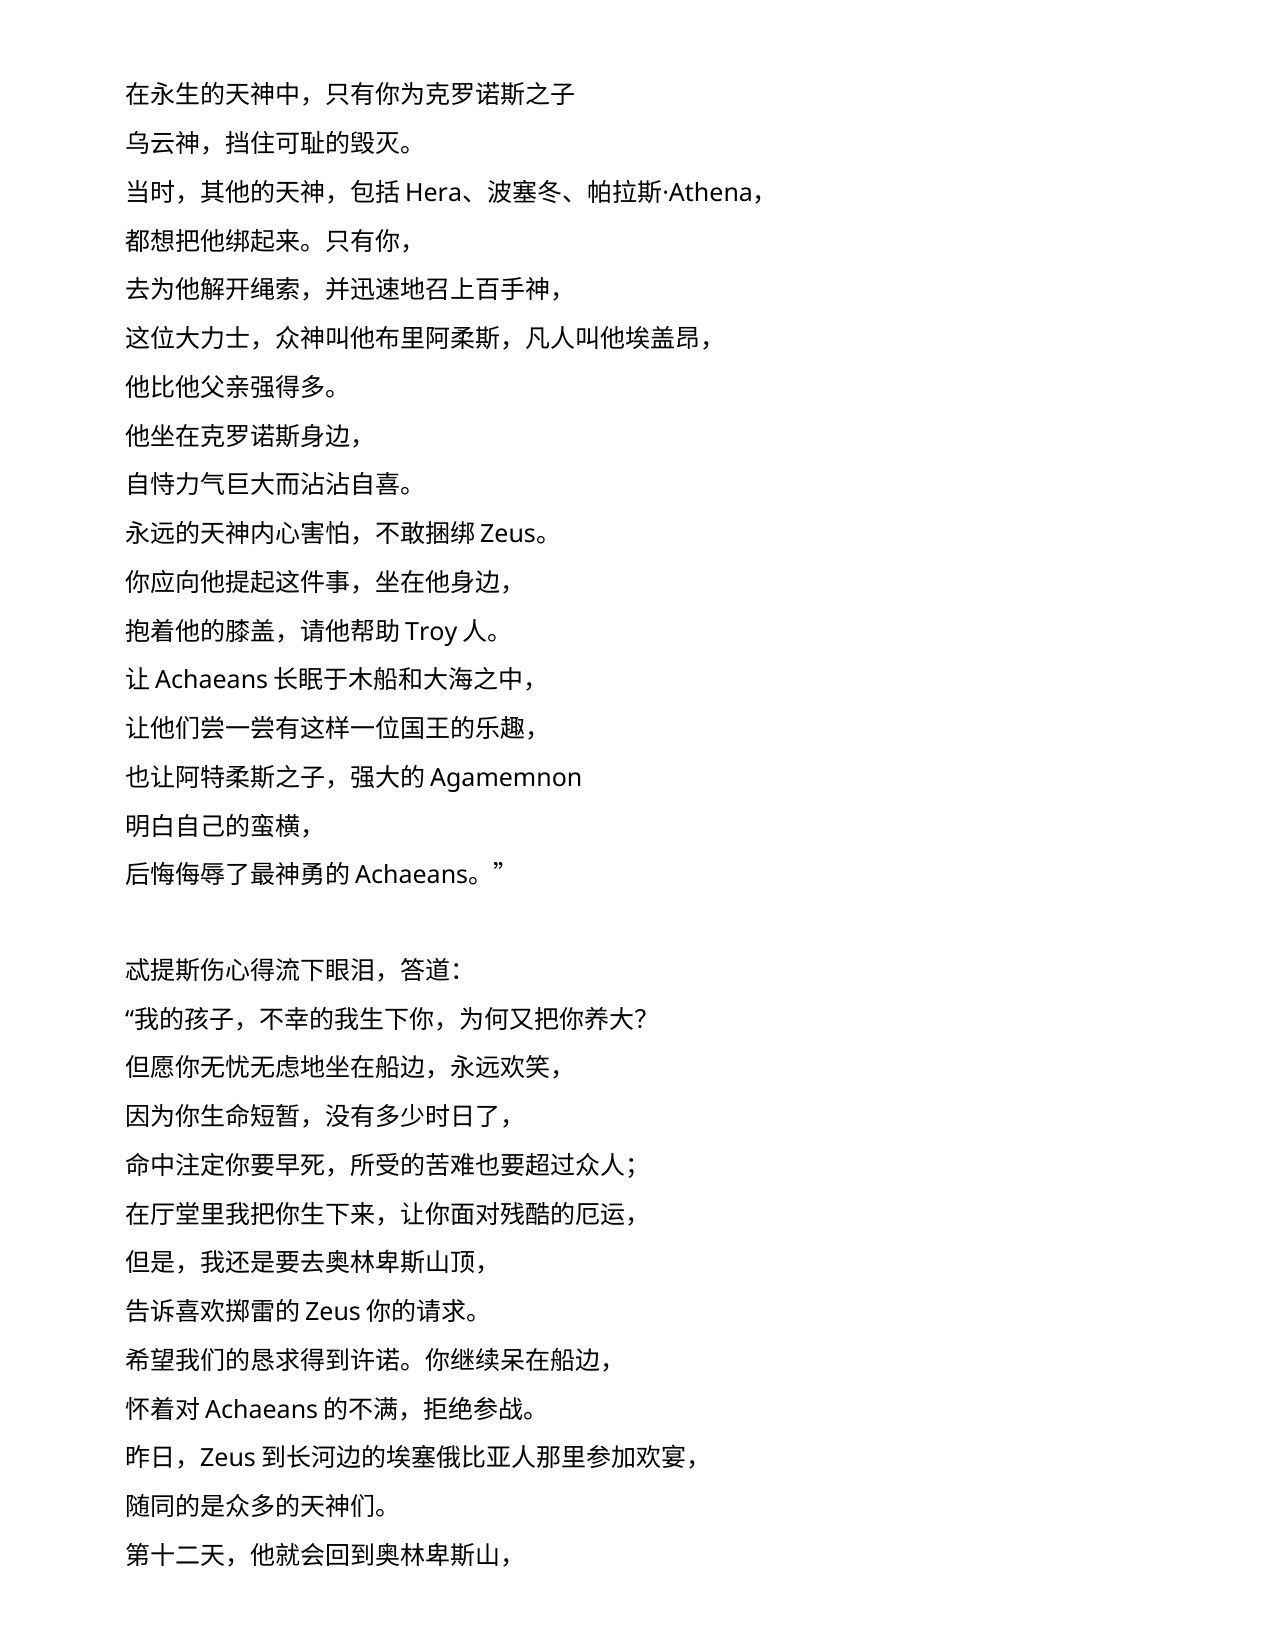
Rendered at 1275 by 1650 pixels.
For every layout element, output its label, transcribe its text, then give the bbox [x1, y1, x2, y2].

text 让他们尝一尝有这样一位国王的乐趣， [75, 709, 1200, 745]
text 在厅堂里我把你生下来，让你面对残酷的厄运， [75, 1194, 1200, 1230]
text 随同的是众多的天神们。 [75, 1487, 1200, 1523]
text 他坐在克罗诺斯身边， [75, 416, 1200, 452]
text 明白自己的蛮横， [75, 806, 1200, 842]
text 但愿你无忧无虑地坐在船边，永远欢笑， [75, 1048, 1200, 1084]
text 昨日，Zeus到长河边的埃塞俄比亚人那里参加欢宴， [75, 1438, 1200, 1474]
text 永远的天神内心害怕，不敢捆绑Zeus。 [75, 514, 1200, 550]
text 让Achaeans长眠于木船和大海之中， [75, 660, 1200, 696]
text 第十二天，他就会回到奥林卑斯山， [75, 1535, 1200, 1572]
text 当时，其他的天神，包括Hera、波塞冬、帕拉斯·Athena， [75, 172, 1200, 209]
text 他比他父亲强得多。 [75, 367, 1200, 404]
text 你应向他提起这件事，坐在他身边， [75, 562, 1200, 599]
text 告诉喜欢掷雷的Zeus你的请求。 [75, 1292, 1200, 1328]
text 自恃力气巨大而沾沾自喜。 [75, 465, 1200, 501]
text “我的孩子，不幸的我生下你，为何又把你养大？ [75, 999, 1200, 1035]
text 命中注定你要早死，所受的苦难也要超过众人； [75, 1145, 1200, 1182]
text 在永生的天神中，只有你为克罗诺斯之子 [75, 75, 1200, 111]
text 这位大力士，众神叫他布里阿柔斯，凡人叫他埃盖昂， [75, 319, 1200, 355]
text 乌云神，挡住可耻的毁灭。 [75, 124, 1200, 160]
text 去为他解开绳索，并迅速地召上百手神， [75, 270, 1200, 306]
text 但是，我还是要去奥林卑斯山顶， [75, 1243, 1200, 1279]
text 因为你生命短暂，没有多少时日了， [75, 1097, 1200, 1133]
text 都想把他绑起来。只有你， [75, 221, 1200, 257]
text 怀着对Achaeans的不满，拒绝参战。 [75, 1389, 1200, 1425]
text 希望我们的恳求得到许诺。你继续呆在船边， [75, 1340, 1200, 1377]
text 抱着他的膝盖，请他帮助Troy人。 [75, 611, 1200, 647]
text 忒提斯伤心得流下眼泪，答道： [75, 950, 1200, 987]
text 后悔侮辱了最神勇的Achaeans。” [75, 855, 1200, 891]
text 也让阿特柔斯之子，强大的Agamemnon [75, 757, 1200, 794]
